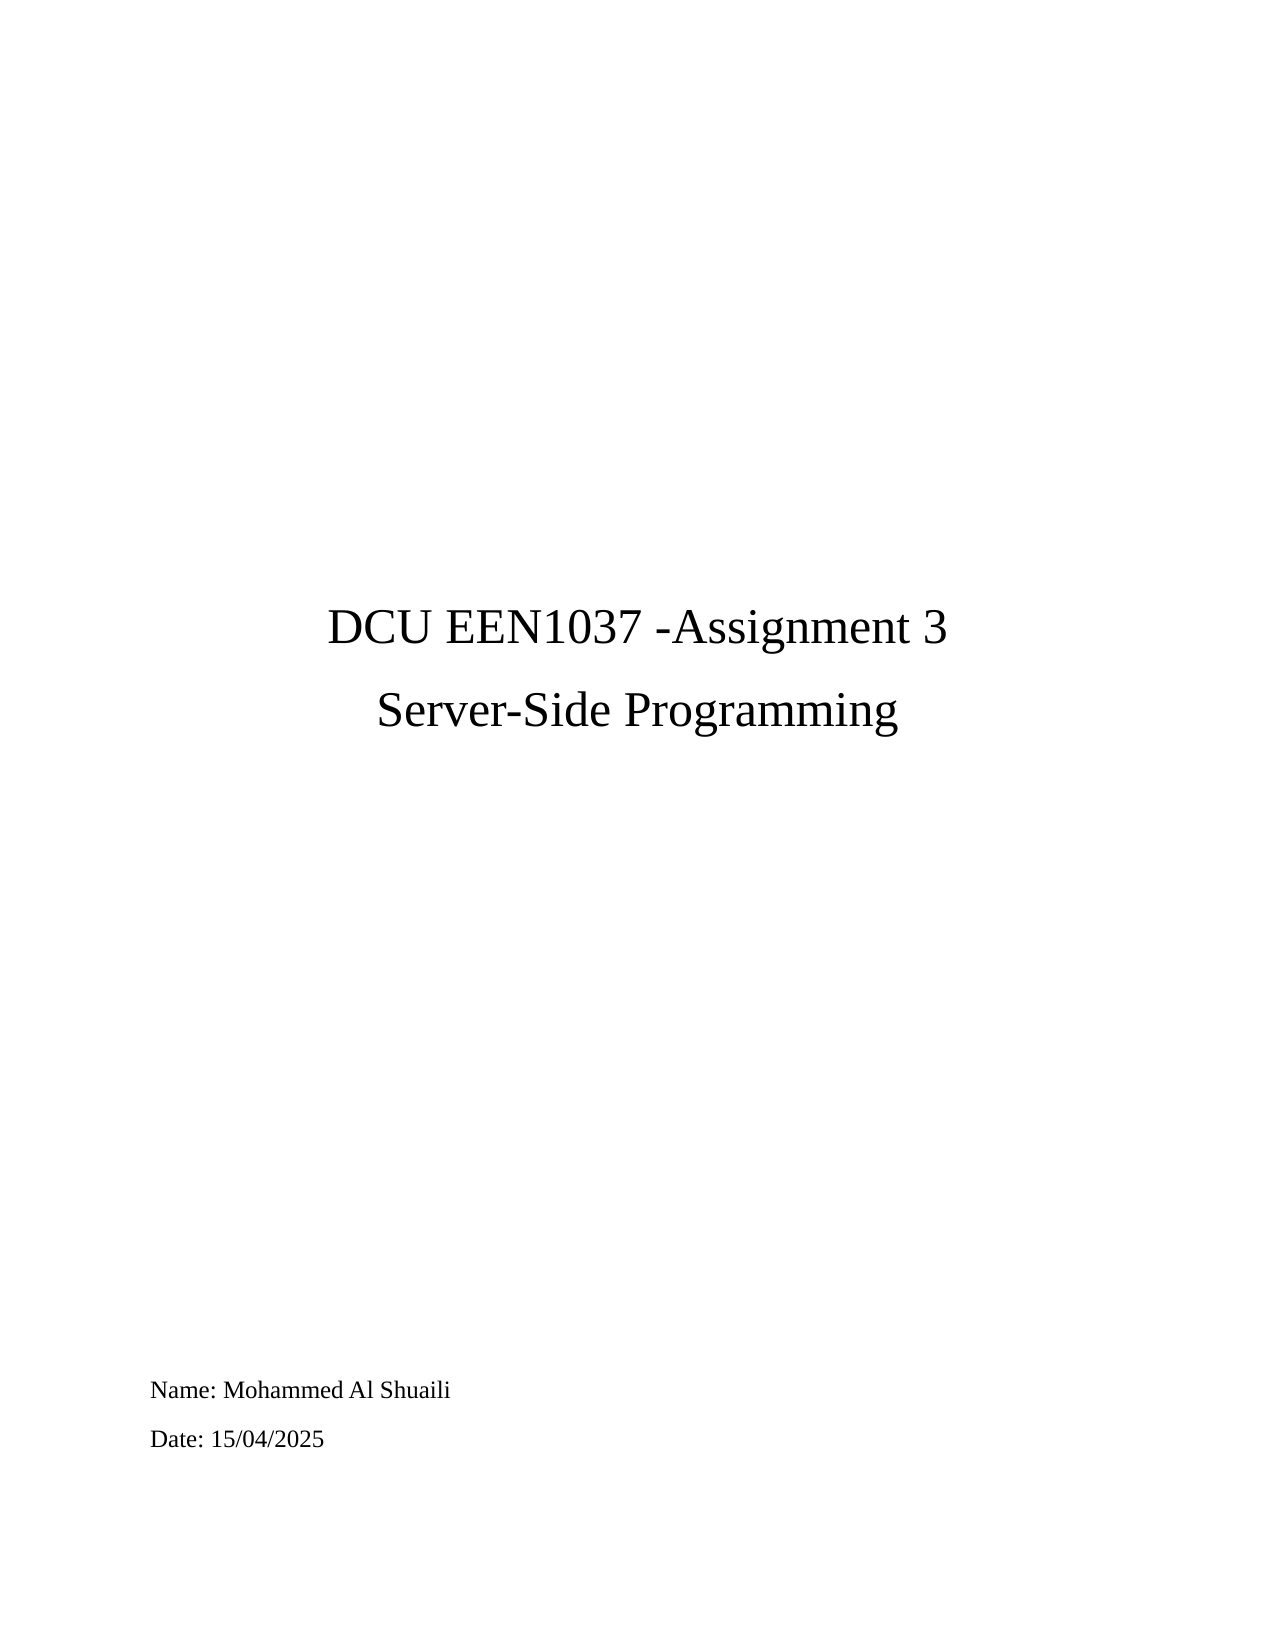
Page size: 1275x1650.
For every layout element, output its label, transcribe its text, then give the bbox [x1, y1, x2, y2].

text DCU EEN1037 -Assignment 3 [150, 597, 1125, 655]
text Name: Mohammed Al Shuaili [150, 1375, 1125, 1404]
text Date: 15/04/2025 [150, 1424, 1125, 1453]
text Server-Side Programming [150, 680, 1125, 737]
